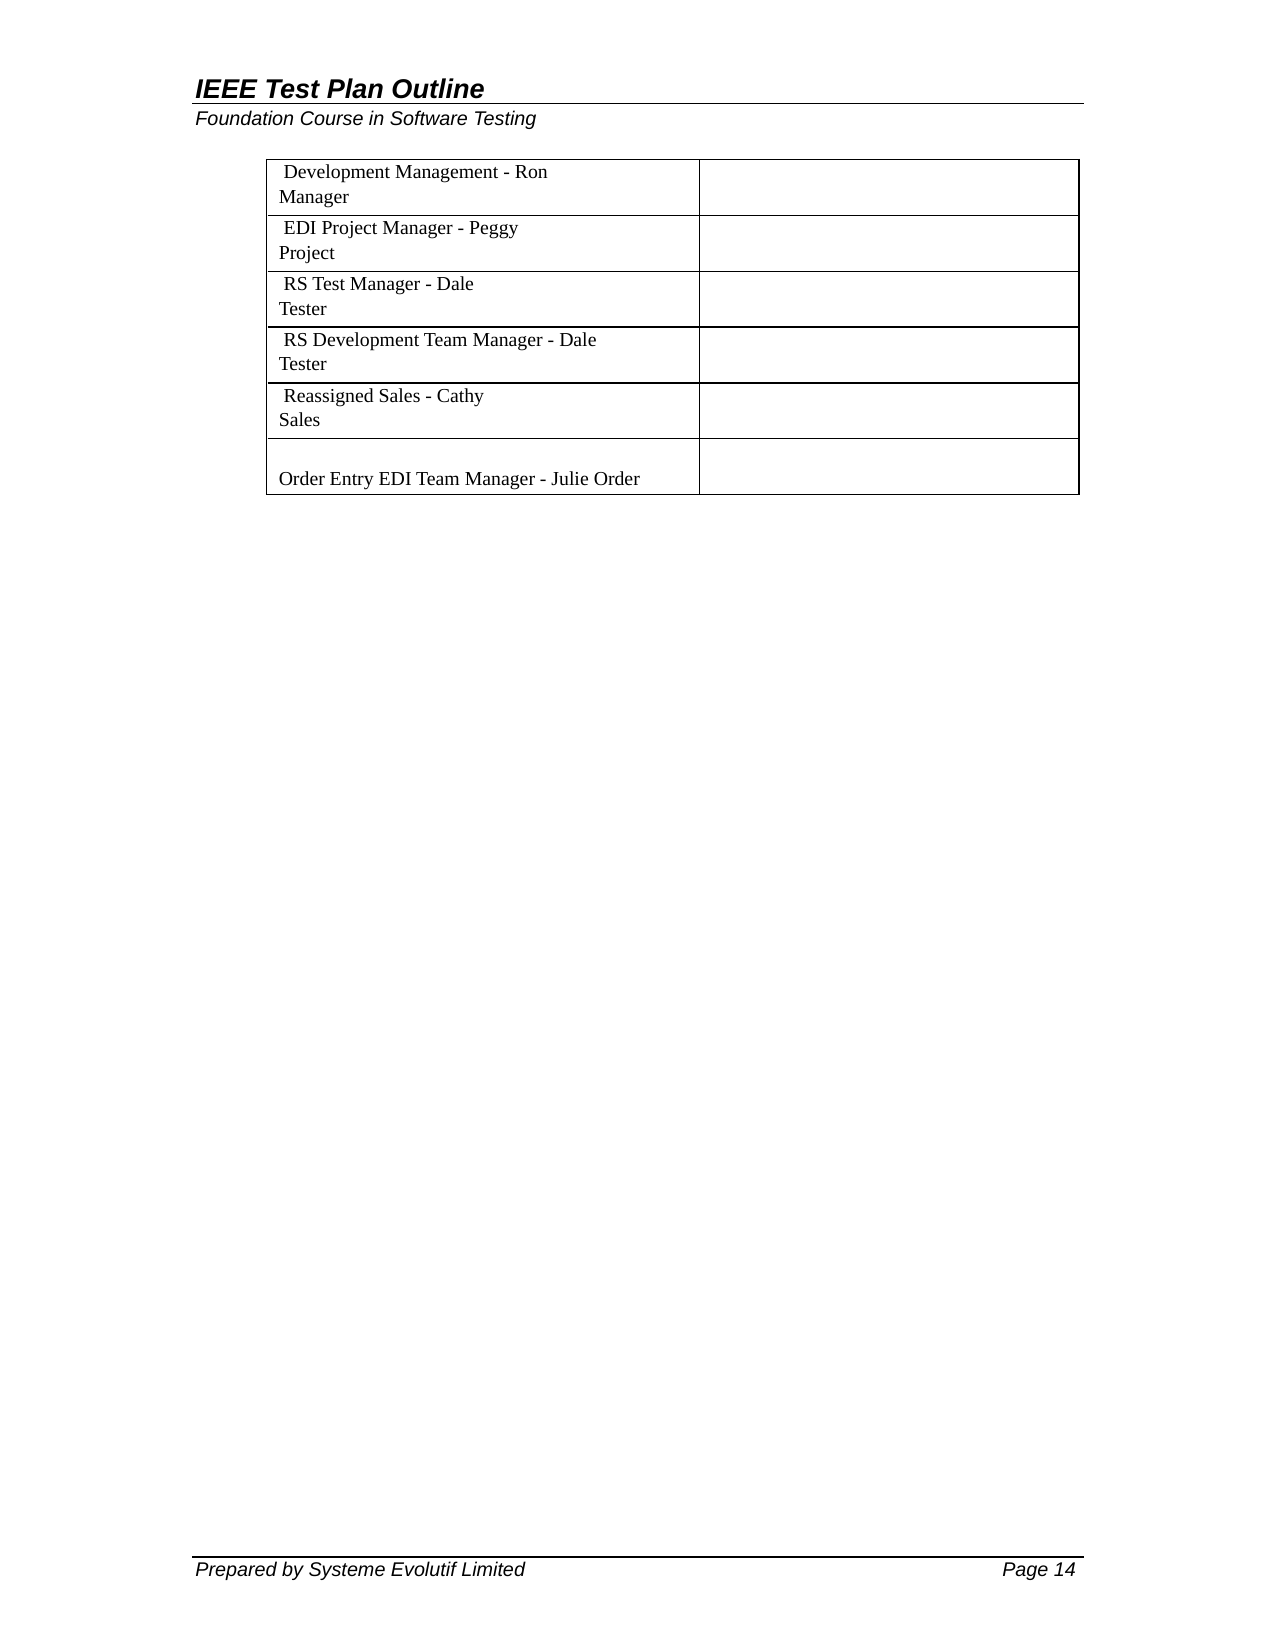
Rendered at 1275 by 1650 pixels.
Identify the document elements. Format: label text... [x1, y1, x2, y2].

table_cell RS Test Manager - Dale Tester [267, 272, 699, 326]
table_cell Reassigned Sales - Cathy Sales [267, 383, 699, 438]
table_cell [700, 439, 1078, 494]
table_cell [700, 272, 1078, 326]
table_cell [700, 384, 1078, 438]
table_cell Development Management - Ron Manager [267, 160, 699, 215]
table_cell [700, 160, 1078, 215]
table_cell RS Development Team Manager - Dale Tester [267, 327, 699, 382]
table_cell Order Entry EDI Team Manager - Julie Order [267, 439, 699, 494]
table_cell [700, 328, 1078, 382]
table_cell [700, 216, 1078, 271]
table_cell EDI Project Manager - Peggy Project [267, 216, 699, 271]
